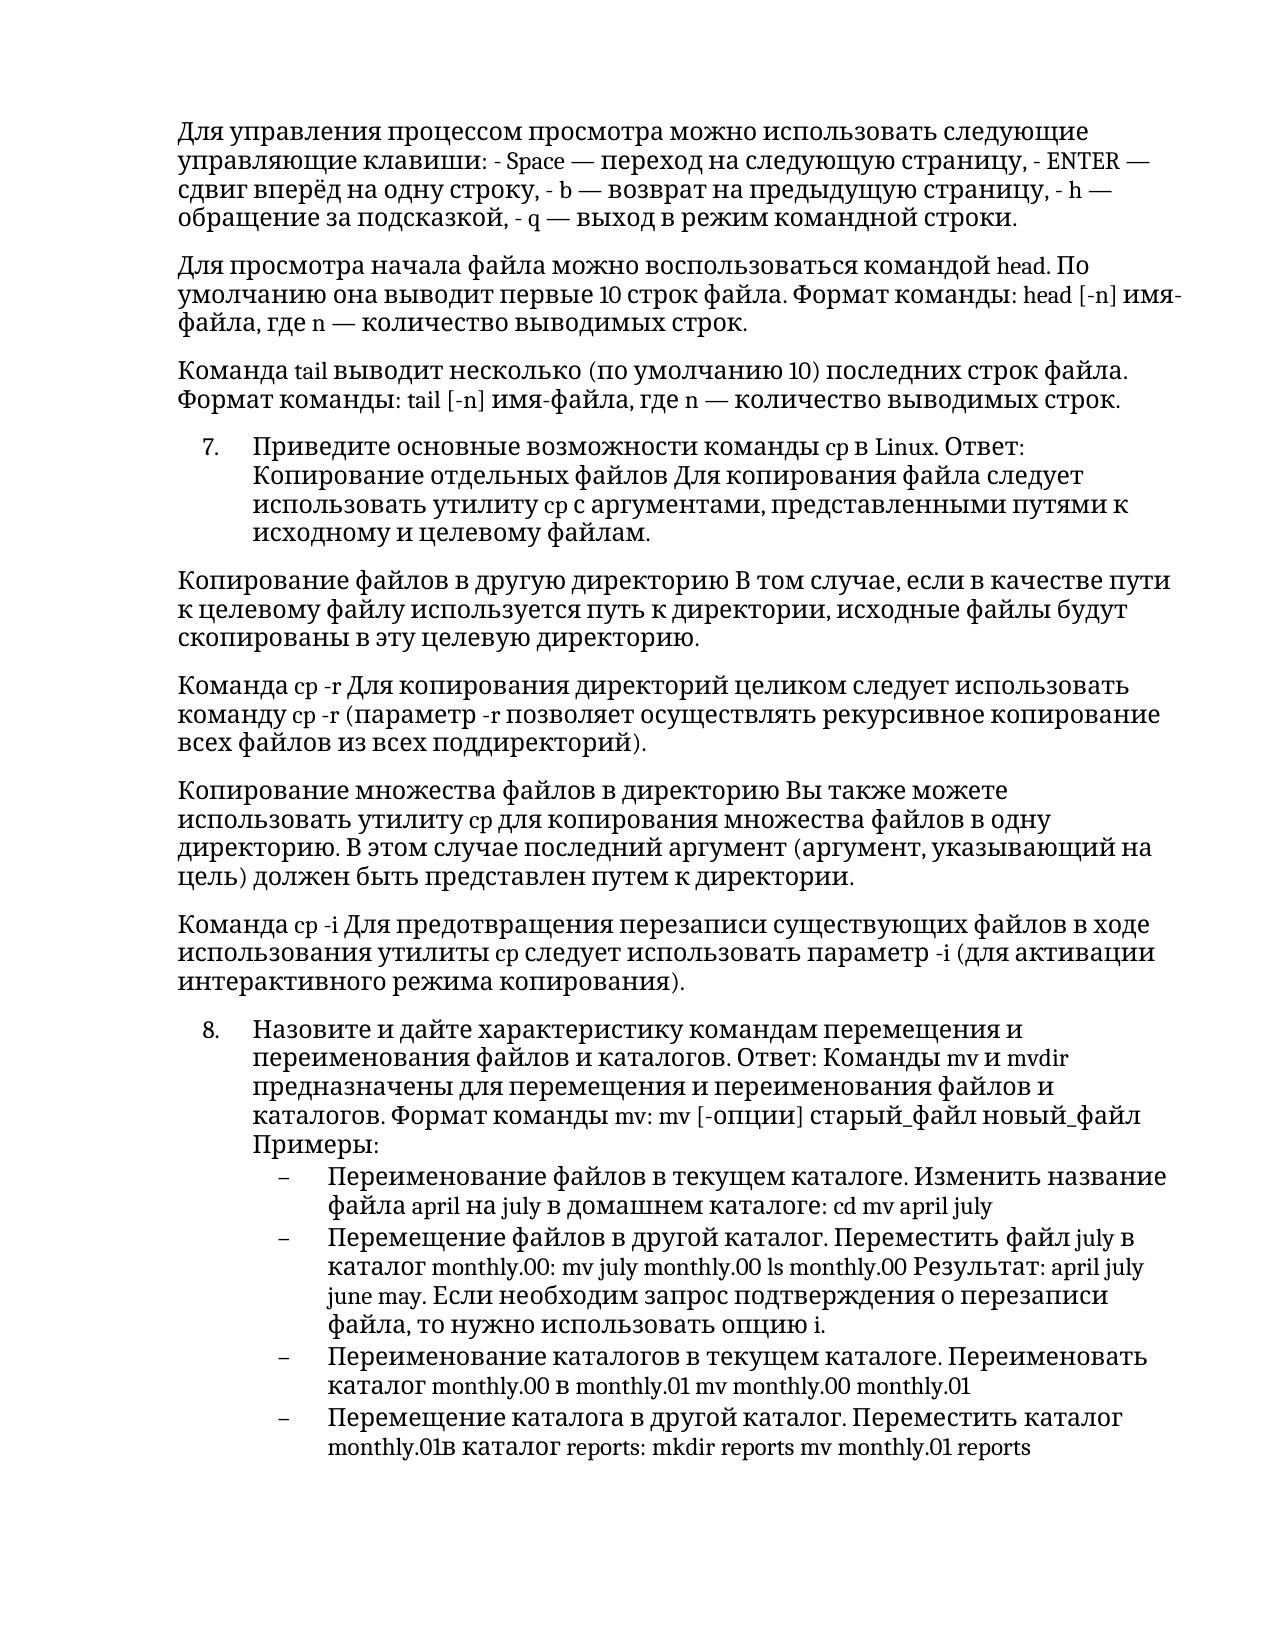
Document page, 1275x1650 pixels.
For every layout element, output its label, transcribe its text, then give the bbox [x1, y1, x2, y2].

text Команда cp -i Для предотвращения перезаписи существующих файлов в ходе использования утилиты cp следует использовать параметр -i (для активации интерактивного режима копирования). [177, 911, 1186, 997]
text Копирование множества файлов в директорию Вы также можете использовать утилиту cp для копирования множества файлов в одну директорию. В этом случае последний аргумент (аргумент, указывающий на цель) должен быть представлен путем к директории. [177, 777, 1186, 892]
text Команда tail выводит несколько (по умолчанию 10) последних строк файла. Формат команды: tail [-n] имя-файла, где n — количество выводимых строк. [177, 357, 1186, 414]
list Перемещение файлов в другой каталог. Переместить файл july в каталог monthly.00: mv july monthly.00 ls monthly.00 Результат: april july june may. Если необходим запрос подтверждения о перезаписи файла, то нужно использовать опцию i. [277, 1224, 1186, 1339]
list Назовите и дайте характеристику командам перемещения и переименования файлов и каталогов. Ответ: Команды mv и mvdir предназначены для перемещения и переименования файлов и каталогов. Формат команды mv: mv [-опции] старый_файл новый_файл Примеры: [202, 1016, 1186, 1159]
list Приведите основные возможности команды cp в Linux. Ответ: Копирование отдельных файлов Для копирования файла следует использовать утилиту cp с аргументами, представленными путями к исходному и целевому файлам. [202, 433, 1186, 548]
text Копирование файлов в другую директорию В том случае, если в качестве пути к целевому файлу используется путь к директории, исходные файлы будут скопированы в эту целевую директорию. [177, 567, 1186, 653]
list Переименование каталогов в текущем каталоге. Переименовать каталог monthly.00 в monthly.01 mv monthly.00 monthly.01 [277, 1343, 1186, 1401]
list Перемещение каталога в другой каталог. Переместить каталог monthly.01в каталог reports: mkdir reports mv monthly.01 reports [277, 1404, 1186, 1462]
text Команда cp -r Для копирования директорий целиком следует использовать команду cp -r (параметр -r позволяет осуществлять рекурсивное копирование всех файлов из всех поддиректорий). [177, 672, 1186, 758]
text Для просмотра начала файла можно воспользоваться командой head. По умолчанию она выводит первые 10 строк файла. Формат команды: head [-n] имя-файла, где n — количество выводимых строк. [177, 252, 1186, 338]
list Переименование файлов в текущем каталоге. Изменить название файла april на july в домашнем каталоге: cd mv april july [277, 1163, 1186, 1221]
text Для управления процессом просмотра можно использовать следующие управляющие клавиши: - Space — переход на следующую страницу, - ENTER — сдвиг вперёд на одну строку, - b — возврат на предыдущую страницу, - h — обращение за подсказкой, - q — выход в режим командной строки. [177, 118, 1186, 233]
